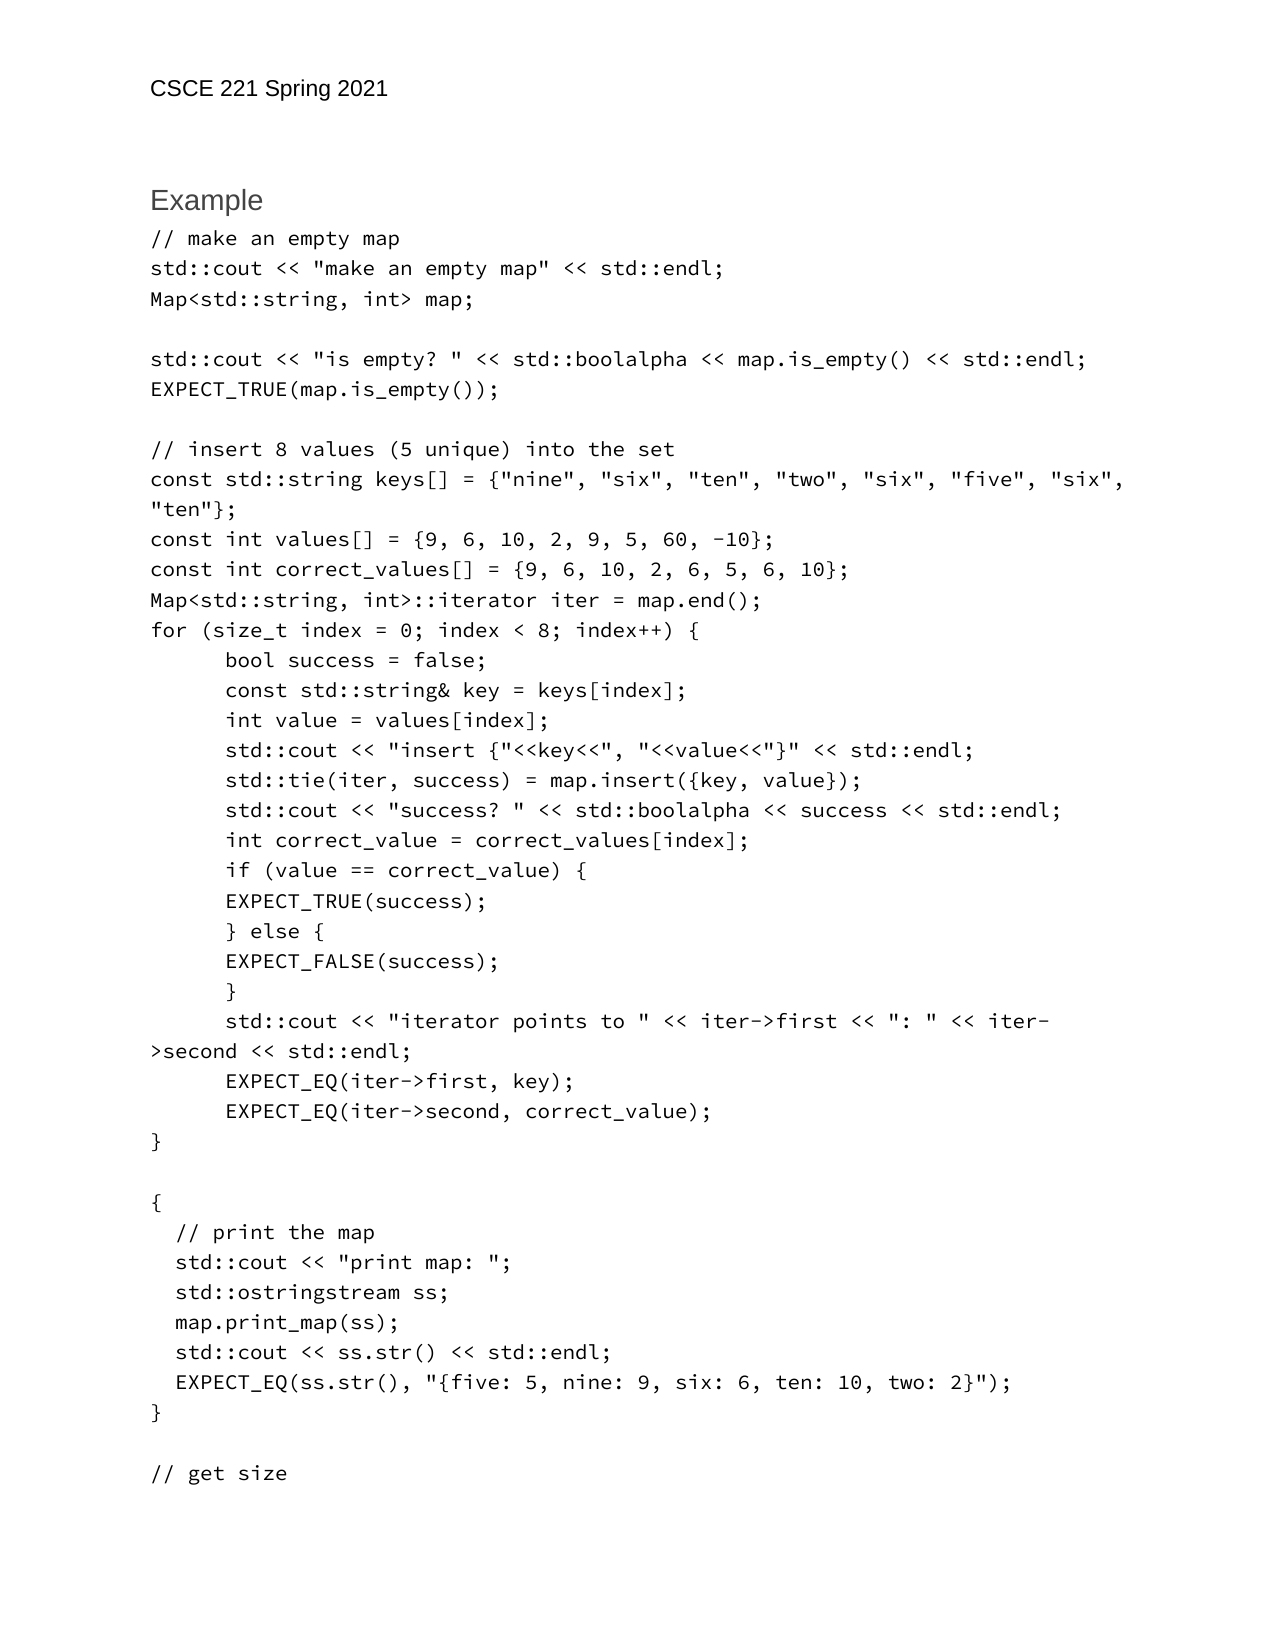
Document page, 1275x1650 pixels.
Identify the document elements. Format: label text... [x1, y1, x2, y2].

text } [150, 978, 1125, 1004]
subtitle Example [150, 183, 1125, 217]
text int correct_value = correct_values[index]; [150, 827, 1125, 853]
text EXPECT_EQ(ss.str(), "{five: 5, nine: 9, six: 6, ten: 10, two: 2}"); [150, 1369, 1125, 1395]
text std::cout << "success? " << std::boolalpha << success << std::endl; [150, 797, 1125, 823]
text std::cout << "iterator points to " << iter->first << ": " << iter->second << std::endl; [150, 1008, 1125, 1064]
text Map<std::string, int>::iterator iter = map.end(); [150, 586, 1125, 613]
text std::tie(iter, success) = map.insert({key, value}); [150, 767, 1125, 793]
text const std::string& key = keys[index]; [150, 677, 1125, 703]
text // insert 8 values (5 unique) into the set [150, 436, 1125, 462]
text const int correct_values[] = {9, 6, 10, 2, 6, 5, 6, 10}; [150, 556, 1125, 583]
text std::cout << "print map: "; [150, 1249, 1125, 1275]
text { [150, 1188, 1125, 1215]
text EXPECT_TRUE(map.is_empty()); [150, 376, 1125, 402]
text std::cout << "make an empty map" << std::endl; [150, 255, 1125, 282]
text } [150, 1399, 1125, 1426]
text for (size_t index = 0; index < 8; index++) { [150, 617, 1125, 643]
text // print the map [150, 1219, 1125, 1245]
text if (value == correct_value) { [150, 857, 1125, 884]
text std::ostringstream ss; [150, 1279, 1125, 1305]
text bool success = false; [150, 647, 1125, 673]
text } [150, 1128, 1125, 1154]
text map.print_map(ss); [150, 1309, 1125, 1335]
text std::cout << "is empty? " << std::boolalpha << map.is_empty() << std::endl; [150, 346, 1125, 372]
text EXPECT_FALSE(success); [150, 948, 1125, 974]
text Map<std::string, int> map; [150, 285, 1125, 312]
text std::cout << "insert {"<<key<<", "<<value<<"}" << std::endl; [150, 737, 1125, 763]
text int value = values[index]; [150, 707, 1125, 733]
text EXPECT_EQ(iter->first, key); [150, 1068, 1125, 1094]
text const int values[] = {9, 6, 10, 2, 9, 5, 60, -10}; [150, 526, 1125, 552]
text const std::string keys[] = {"nine", "six", "ten", "two", "six", "five", "six", "ten"}; [150, 466, 1125, 522]
text EXPECT_TRUE(success); [150, 887, 1125, 914]
text EXPECT_EQ(iter->second, correct_value); [150, 1098, 1125, 1124]
text std::cout << ss.str() << std::endl; [150, 1339, 1125, 1365]
text } else { [150, 918, 1125, 944]
text // get size [150, 1459, 1125, 1486]
text // make an empty map [150, 225, 1125, 251]
